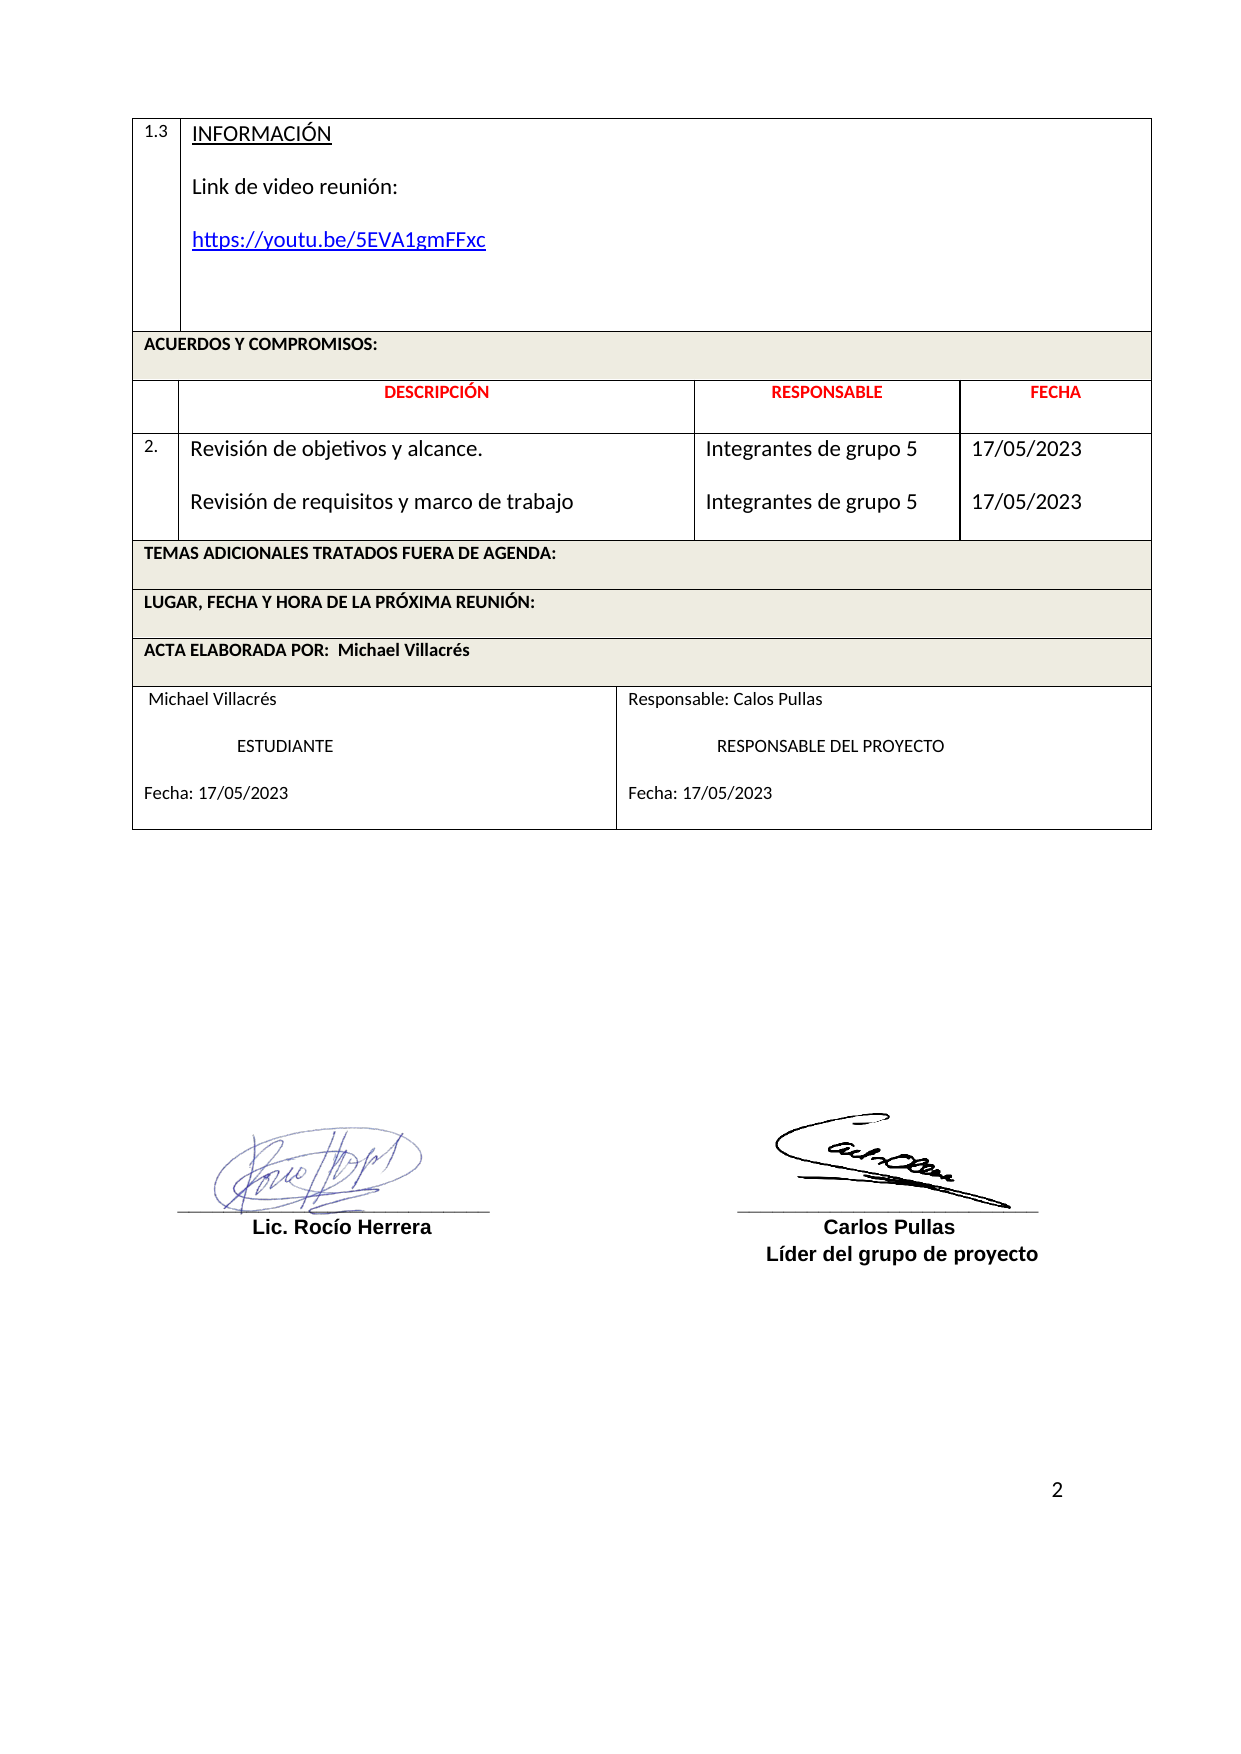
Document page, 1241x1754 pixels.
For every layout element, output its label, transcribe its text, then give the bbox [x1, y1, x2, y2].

picture [207, 1121, 425, 1191]
table_cell ACUERDOS Y COMPROMISOS: [133, 332, 1151, 379]
table_cell Integrantes de grupo 5 Integrantes de grupo 5 [695, 434, 959, 540]
table_cell LUGAR, FECHA Y HORA DE LA PRÓXIMA REUNIÓN: [133, 590, 1151, 637]
table_cell RESPONSABLE [695, 381, 959, 433]
table_cell 2. [133, 434, 178, 540]
table_cell 1.3 [133, 119, 180, 331]
table_cell DESCRIPCIÓN [179, 381, 694, 433]
picture [772, 1109, 1014, 1191]
table_cell ACTA ELABORADA POR: Michael Villacrés [133, 639, 1151, 686]
table_cell 17/05/2023 17/05/2023 [961, 434, 1151, 540]
table_cell Revisión de objetivos y alcance. Revisión de requisitos y marco de trabajo [179, 434, 694, 540]
table_cell [133, 381, 178, 433]
text Lic. Rocío Herrera Carlos Pullas [177, 1215, 1063, 1239]
table_cell INFORMACIÓN Link de video reunión: https://youtu.be/5EVA1gmFFxc [181, 119, 1151, 331]
table_cell Michael Villacrés ESTUDIANTE Fecha: 17/05/2023 [133, 687, 616, 829]
text Líder del grupo de proyecto [177, 1239, 1063, 1267]
table_cell Responsable: Calos Pullas RESPONSABLE DEL PROYECTO Fecha: 17/05/2023 [617, 687, 1151, 829]
table_cell TEMAS ADICIONALES TRATADOS FUERA DE AGENDA: [133, 541, 1151, 589]
text ___________________________ __________________________ [177, 1191, 1063, 1215]
table_cell FECHA [961, 381, 1151, 433]
